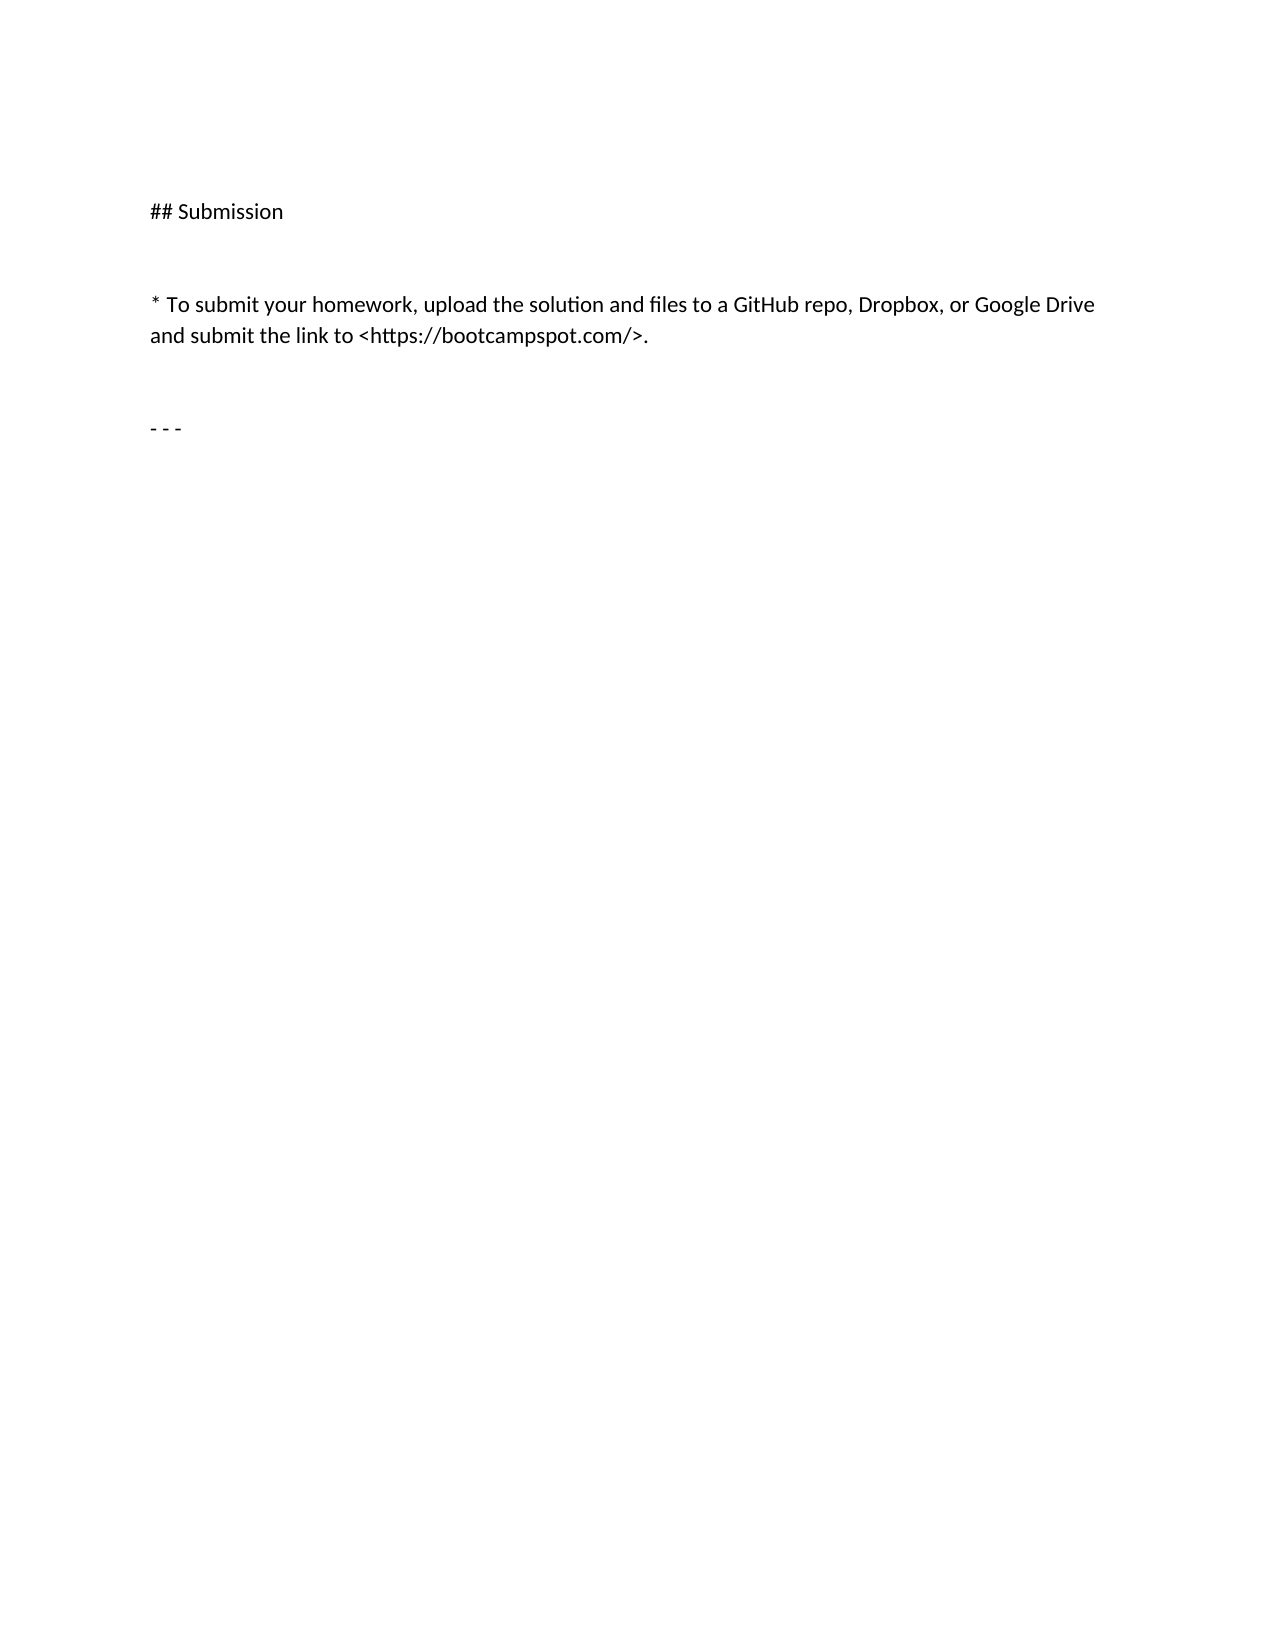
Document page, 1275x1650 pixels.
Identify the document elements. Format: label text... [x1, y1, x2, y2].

text * To submit your homework, upload the solution and files to a GitHub repo, Dropbox, or Google Drive and submit the link to <https://bootcampspot.com/>. [150, 291, 1125, 349]
text - - - [150, 414, 1125, 443]
text ## Submission [150, 197, 1125, 225]
